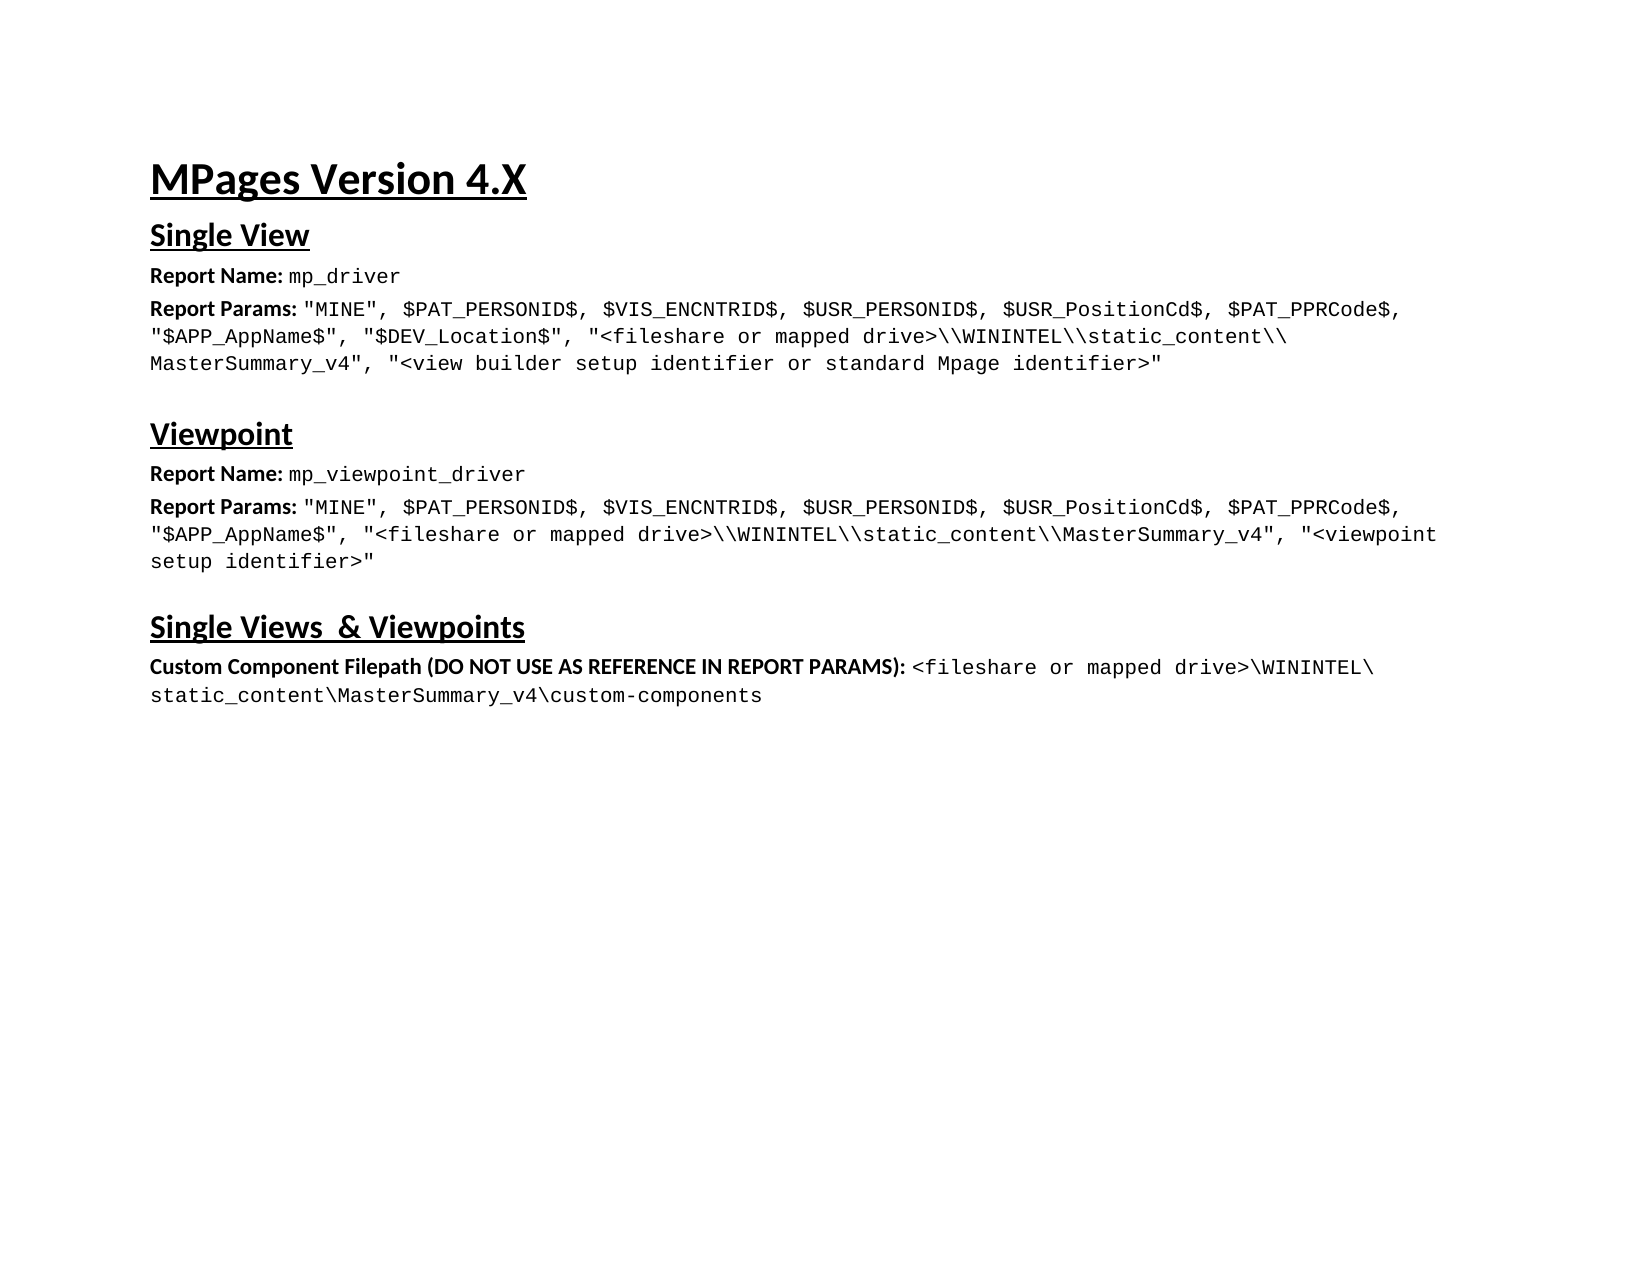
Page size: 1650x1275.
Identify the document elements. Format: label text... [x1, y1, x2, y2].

text Report Params: "MINE", $PAT_PERSONID$, $VIS_ENCNTRID$, $USR_PERSONID$, $USR_PositionCd$, $PAT_PPRCode$, "$APP_AppName$", "$DEV_Location$", "<fileshare or mapped drive>\\WININTEL\\static_content\\MasterSummary_v4", "<view builder setup identifier or standard Mpage identifier>" [150, 294, 1500, 377]
text Single View [150, 214, 1500, 255]
text Viewpoint [150, 412, 1500, 453]
text Report Name: mp_viewpoint_driver [150, 459, 1500, 488]
text MPages Version 4.X [150, 150, 1500, 206]
text Report Params: "MINE", $PAT_PERSONID$, $VIS_ENCNTRID$, $USR_PERSONID$, $USR_PositionCd$, $PAT_PPRCode$, "$APP_AppName$", "<fileshare or mapped drive>\\WININTEL\\static_content\\MasterSummary_v4", "<viewpoint setup identifier>" [150, 492, 1500, 575]
text Custom Component Filepath (DO NOT USE AS REFERENCE IN REPORT PARAMS): <fileshare or mapped drive>\WININTEL\static_content\MasterSummary_v4\custom-components [150, 652, 1500, 708]
text Single Views & Viewpoints [150, 606, 1500, 646]
text Report Name: mp_driver [150, 261, 1500, 289]
